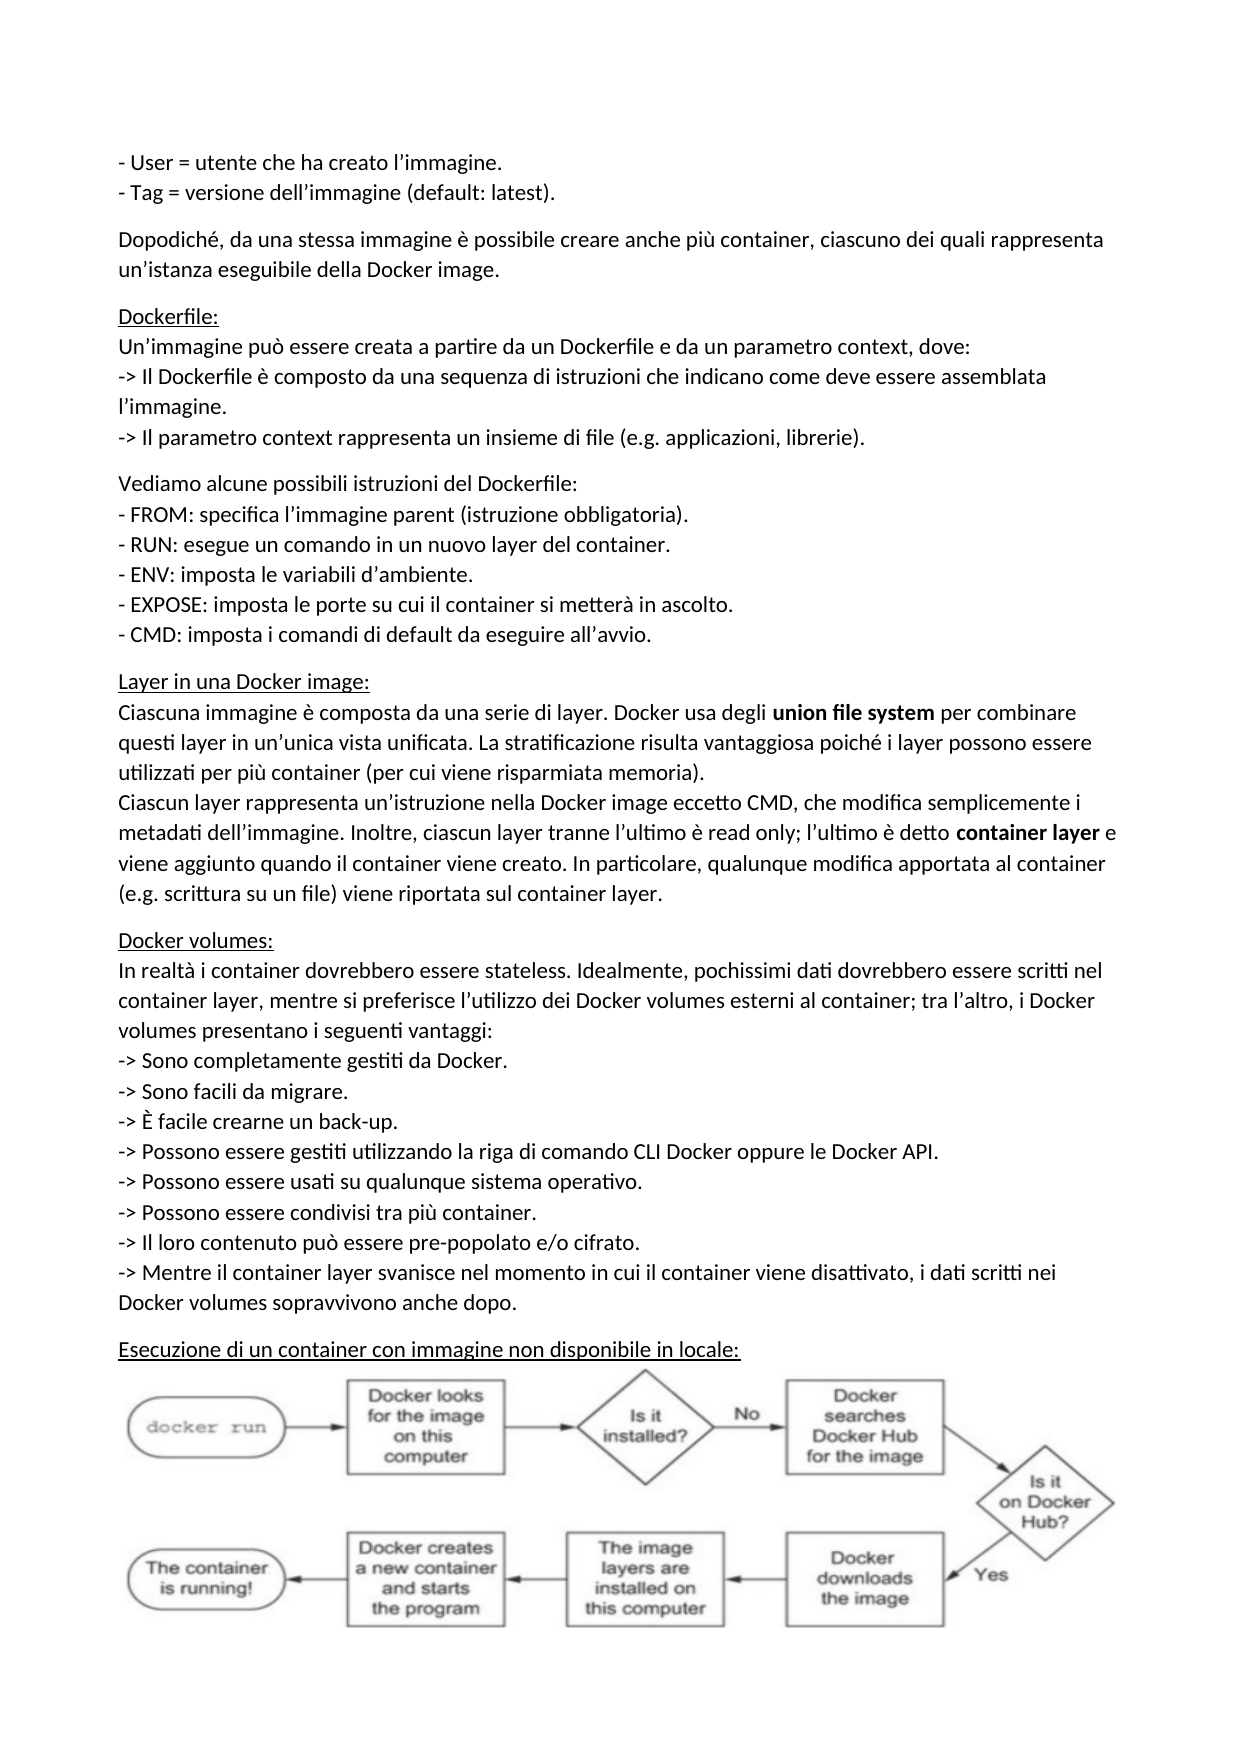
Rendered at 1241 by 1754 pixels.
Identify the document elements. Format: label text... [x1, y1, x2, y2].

text Layer in una Docker image: Ciascuna immagine è composta da una serie di layer. Docker usa degli union file system per combinare questi layer in un’unica vista unificata. La stratificazione risulta vantaggiosa poiché i layer possono essere utilizzati per più container (per cui viene risparmiata memoria). Ciascun layer rappresenta un’istruzione nella Docker image eccetto CMD, che modifica semplicemente i metadati dell’immagine. Inoltre, ciascun layer tranne l’ultimo è read only; l’ultimo è detto container layer e viene aggiunto quando il container viene creato. In particolare, qualunque modifica apportata al container (e.g. scrittura su un file) viene riportata sul container layer. [118, 667, 1122, 907]
text Esecuzione di un container con immagine non disponibile in locale: [118, 1335, 1122, 1365]
text Dockerfile: Un’immagine può essere creata a partire da un Dockerfile e da un parametro context, dove: -> Il Dockerfile è composto da una sequenza di istruzioni che indicano come deve essere assemblata l’immagine. -> Il parametro context rappresenta un insieme di file (e.g. applicazioni, librerie). [118, 302, 1122, 451]
text Dopodiché, da una stessa immagine è possibile creare anche più container, ciascuno dei quali rappresenta un’istanza eseguibile della Docker image. [118, 225, 1122, 283]
text Vediamo alcune possibili istruzioni del Dockerfile: - FROM: specifica l’immagine parent (istruzione obbligatoria). - RUN: esegue un comando in un nuovo layer del container. - ENV: imposta le variabili d’ambiente. - EXPOSE: imposta le porte su cui il container si metterà in ascolto. - CMD: imposta i comandi di default da eseguire all’avvio. [118, 469, 1122, 648]
picture [118, 1365, 1123, 1634]
text Docker volumes: In realtà i container dovrebbero essere stateless. Idealmente, pochissimi dati dovrebbero essere scritti nel container layer, mentre si preferisce l’utilizzo dei Docker volumes esterni al container; tra l’altro, i Docker volumes presentano i seguenti vantaggi: -> Sono completamente gestiti da Docker. -> Sono facili da migrare. -> È facile crearne un back-up. -> Possono essere gestiti utilizzando la riga di comando CLI Docker oppure le Docker API. -> Possono essere usati su qualunque sistema operativo. -> Possono essere condivisi tra più container. -> Il loro contenuto può essere pre-popolato e/o cifrato. -> Mentre il container layer svanisce nel momento in cui il container viene disattivato, i dati scritti nei Docker volumes sopravvivono anche dopo. [118, 926, 1122, 1316]
